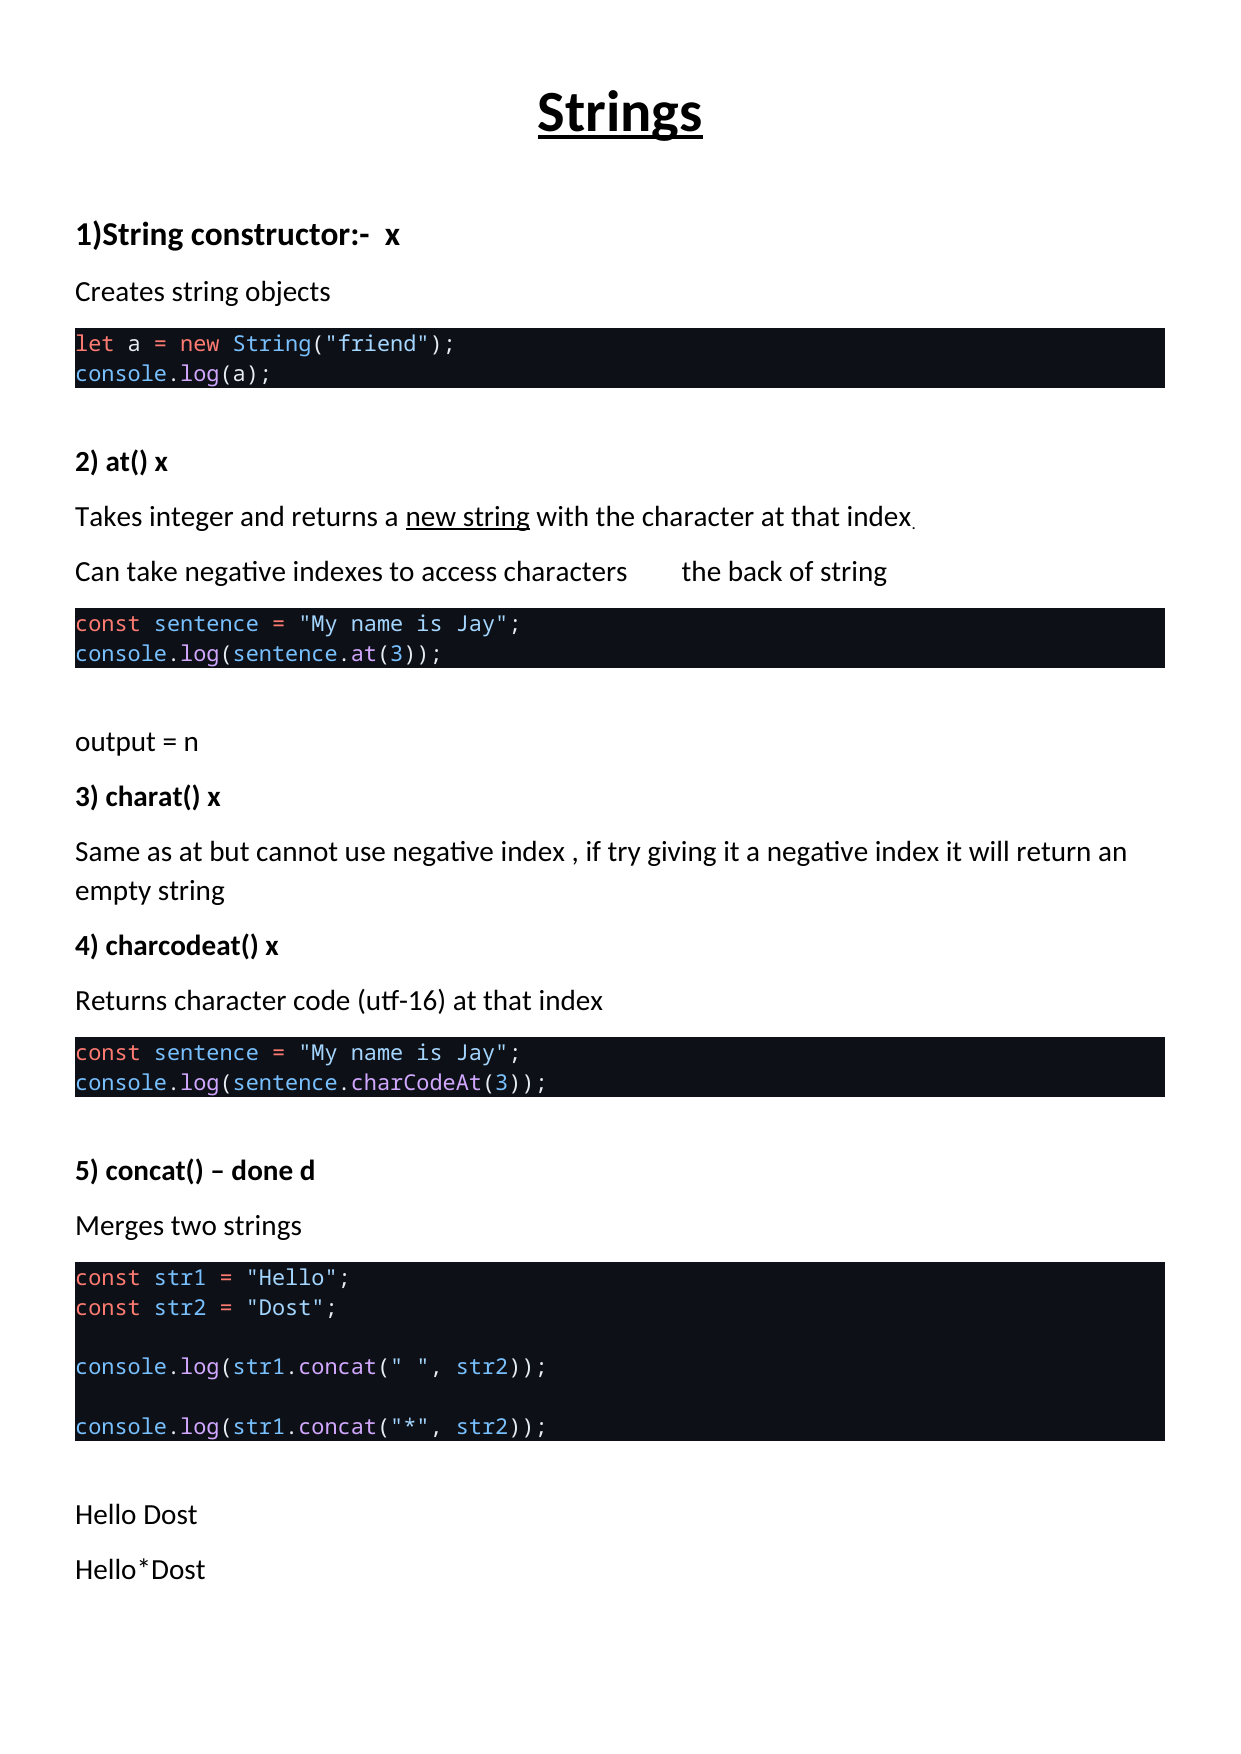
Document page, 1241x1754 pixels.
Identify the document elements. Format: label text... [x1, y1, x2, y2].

text Strings [75, 75, 1165, 146]
text console.log(str1.concat(" ", str2)); [75, 1351, 1165, 1381]
text Same as at but cannot use negative index , if try giving it a negative index it will return an empty string [75, 833, 1165, 907]
text Creates string objects [75, 273, 1165, 309]
text Returns character code (utf-16) at that index [75, 982, 1165, 1017]
text 3) charat() x [75, 778, 1165, 814]
text 4) charcodeat() x [75, 927, 1165, 962]
text console.log(sentence.at(3)); [75, 638, 1165, 668]
text const sentence = "My name is Jay"; [75, 608, 1165, 638]
text const sentence = "My name is Jay"; [75, 1037, 1165, 1067]
text const str1 = "Hello"; [75, 1262, 1165, 1292]
text Hello Dost [75, 1496, 1165, 1531]
text const str2 = "Dost"; [75, 1292, 1165, 1321]
text console.log(str1.concat("*", str2)); [75, 1411, 1165, 1441]
text let a = new String("friend"); [75, 328, 1165, 358]
text Merges two strings [75, 1207, 1165, 1242]
text Takes integer and returns a new string with the character at that index. [75, 498, 1165, 534]
text console.log(a); [75, 358, 1165, 388]
text 1)String constructor:- x [75, 213, 1165, 253]
text Can take negative indexes to access characters the back of string [75, 553, 1165, 589]
text Hello*Dost [75, 1551, 1165, 1586]
text console.log(sentence.charCodeAt(3)); [75, 1067, 1165, 1097]
text 5) concat() – done d [75, 1152, 1165, 1187]
text 2) at() x [75, 443, 1165, 479]
text output = n [75, 723, 1165, 759]
